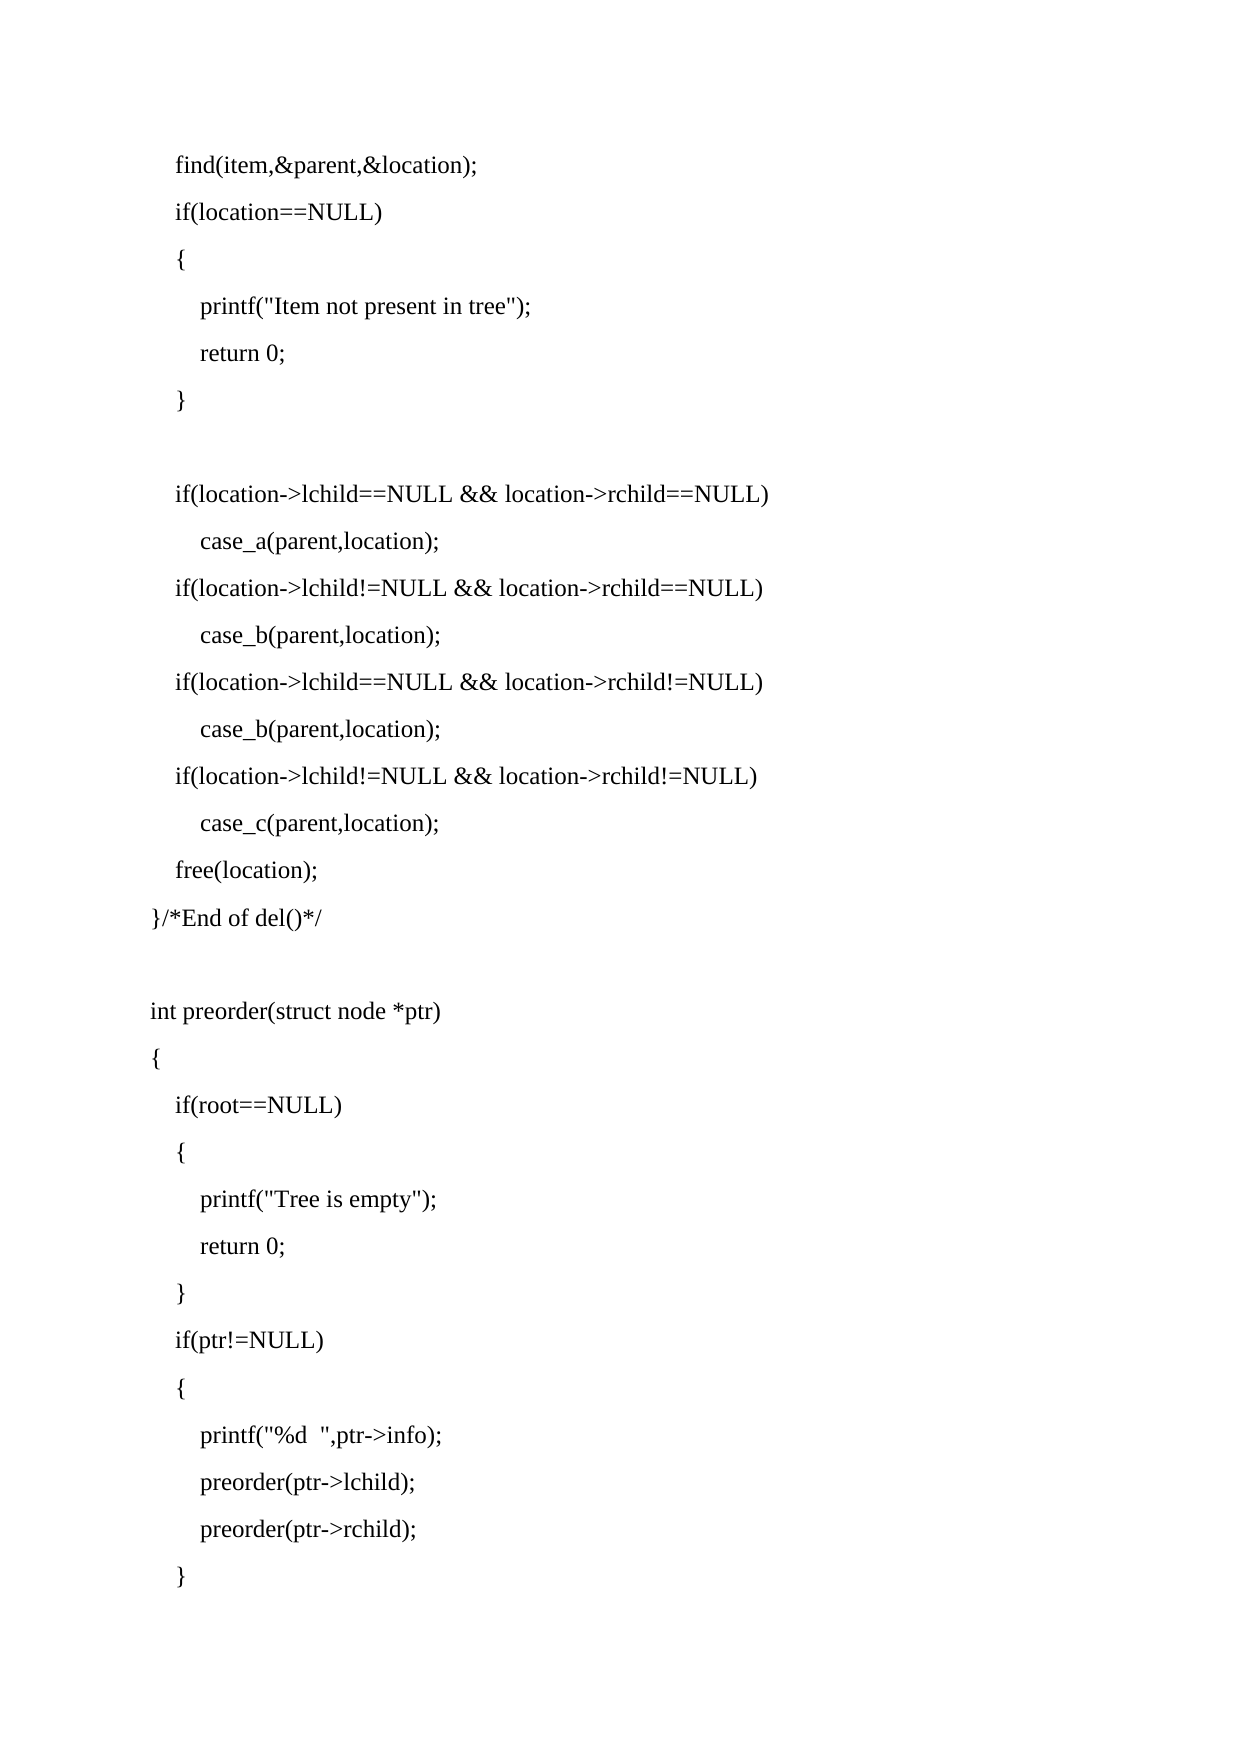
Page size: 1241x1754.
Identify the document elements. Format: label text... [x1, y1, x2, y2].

text case_b(parent,location); [150, 620, 1090, 649]
text preorder(ptr->rchild); [150, 1514, 1090, 1543]
text case_b(parent,location); [150, 714, 1090, 743]
text if(location->lchild==NULL && location->rchild!=NULL) [150, 667, 1090, 696]
text int preorder(struct node *ptr) [150, 996, 1090, 1025]
text preorder(ptr->lchild); [150, 1467, 1090, 1496]
text if(location->lchild!=NULL && location->rchild!=NULL) [150, 761, 1090, 790]
text case_c(parent,location); [150, 808, 1090, 837]
text if(location==NULL) [150, 197, 1090, 226]
text { [150, 1043, 1090, 1072]
text if(location->lchild==NULL && location->rchild==NULL) [150, 479, 1090, 508]
text } [150, 1278, 1090, 1307]
text return 0; [150, 338, 1090, 367]
text printf("%d ",ptr->info); [150, 1420, 1090, 1448]
text { [150, 1373, 1090, 1401]
text { [150, 244, 1090, 273]
text { [150, 1137, 1090, 1166]
text if(ptr!=NULL) [150, 1326, 1090, 1354]
text if(location->lchild!=NULL && location->rchild==NULL) [150, 573, 1090, 602]
text if(root==NULL) [150, 1090, 1090, 1119]
text } [150, 1561, 1090, 1590]
text find(item,&parent,&location); [150, 150, 1090, 179]
text printf("Tree is empty"); [150, 1184, 1090, 1213]
text printf("Item not present in tree"); [150, 291, 1090, 320]
text return 0; [150, 1231, 1090, 1260]
text free(location); [150, 856, 1090, 884]
text case_a(parent,location); [150, 526, 1090, 555]
text }/*End of del()*/ [150, 903, 1090, 931]
text } [150, 385, 1090, 414]
